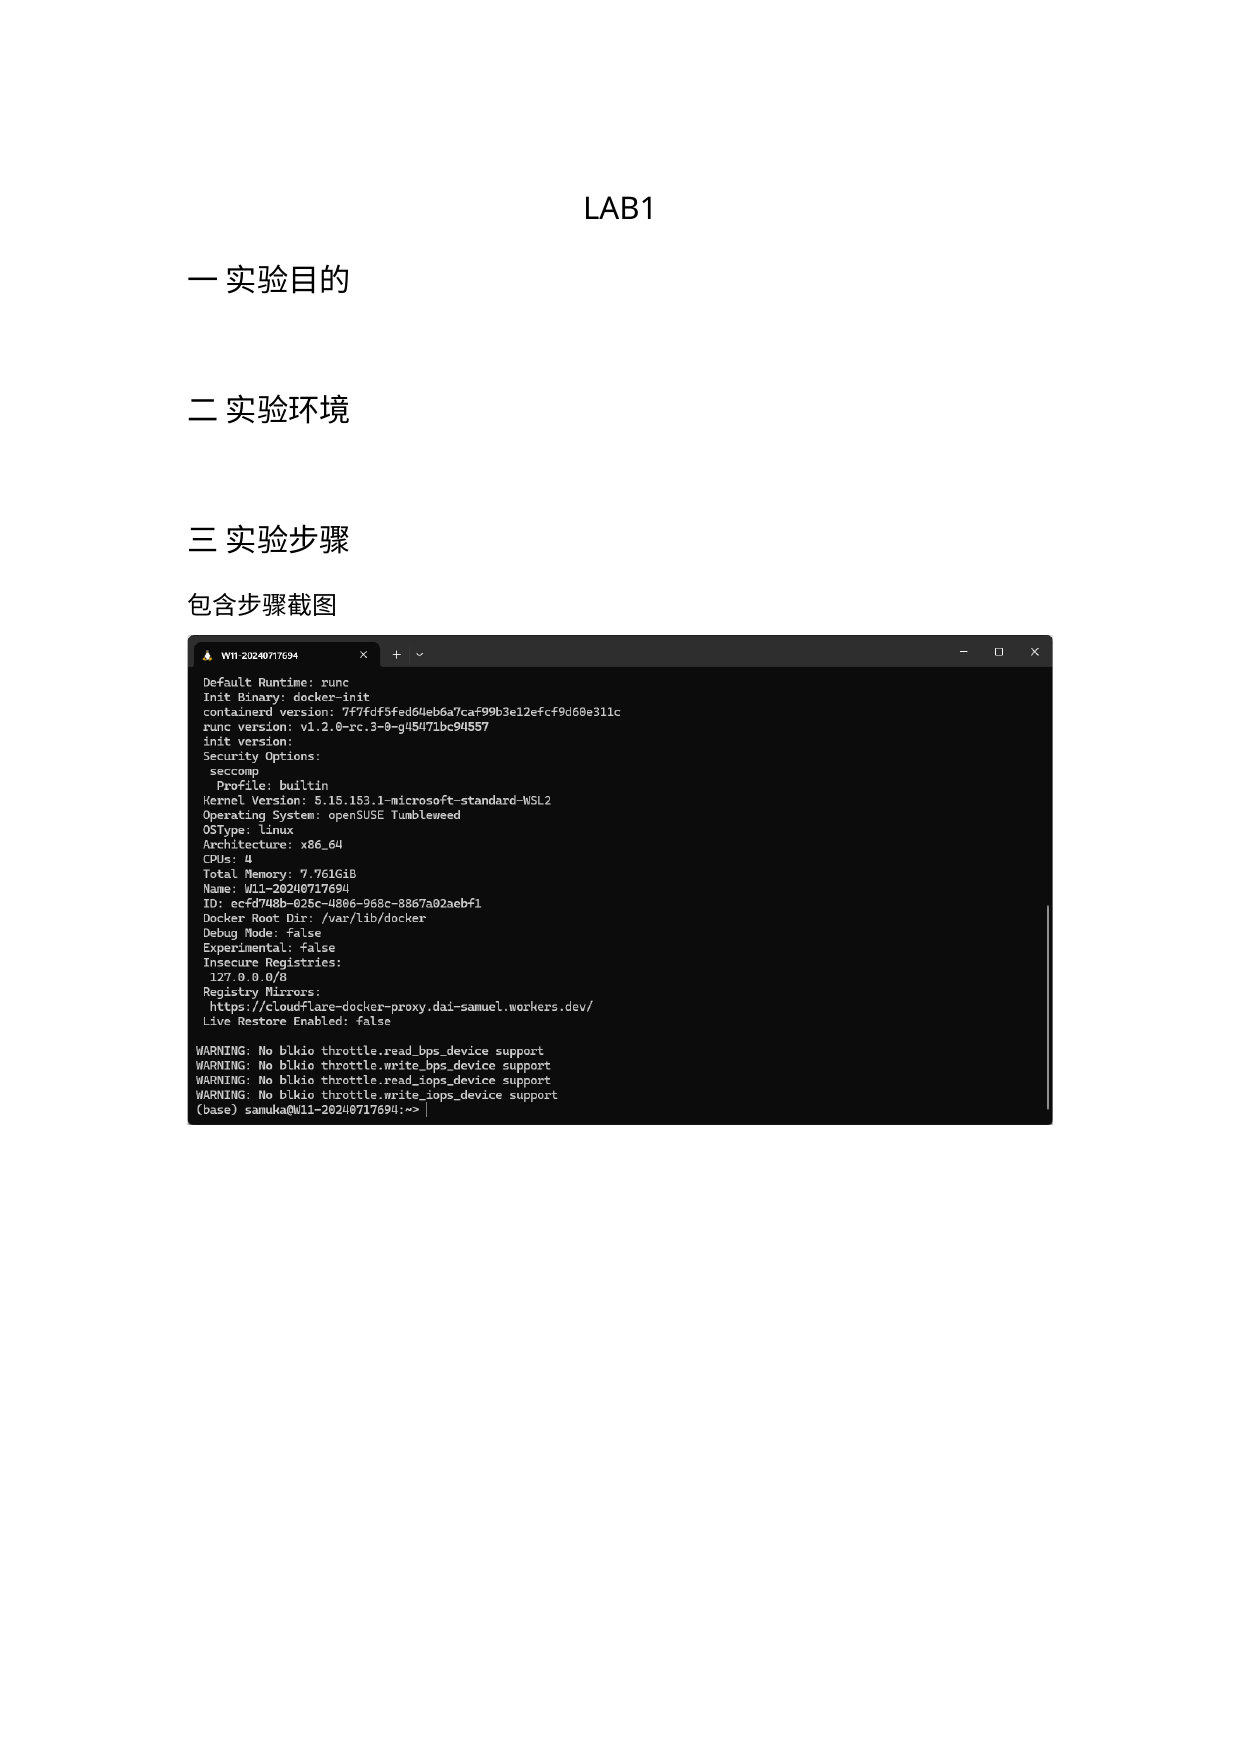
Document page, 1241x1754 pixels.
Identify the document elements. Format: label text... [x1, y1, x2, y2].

text 包含步骤截图 [187, 571, 1053, 635]
text 三 实验步骤 [187, 506, 1053, 571]
text 二 实验环境 [187, 376, 1053, 441]
list LAB1 [187, 174, 1053, 239]
text 一 实验目的 [187, 246, 1053, 311]
picture [187, 635, 1053, 1125]
